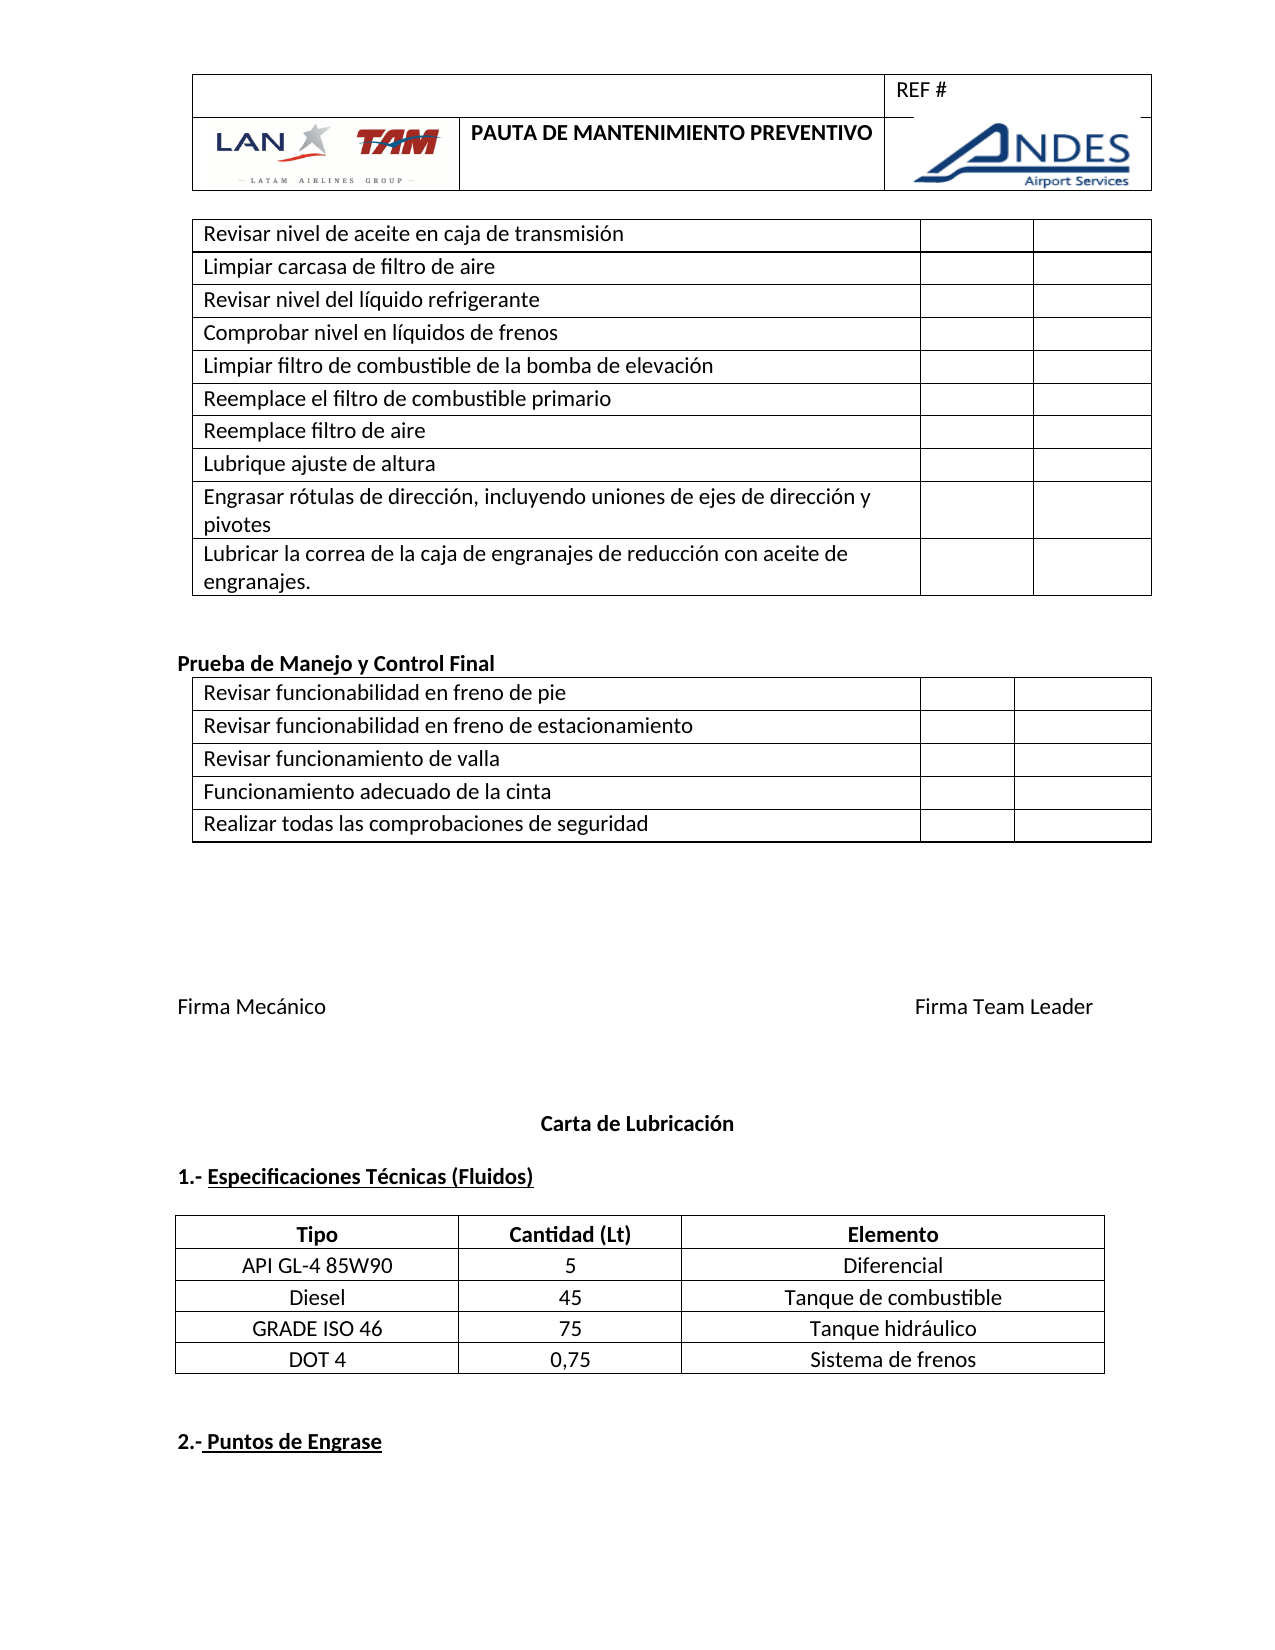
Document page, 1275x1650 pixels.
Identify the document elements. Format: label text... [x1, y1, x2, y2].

table_cell [921, 711, 1014, 743]
text 1.- Especificaciones Técnicas (Fluidos) [177, 1162, 1098, 1190]
table_cell Revisar nivel del líquido refrigerante [193, 285, 920, 317]
table_cell Realizar todas las comprobaciones de seguridad [193, 810, 920, 841]
table_cell Engrasar rótulas de dirección, incluyendo uniones de ejes de dirección y pivotes [193, 482, 920, 538]
table_cell Reemplace el filtro de combustible primario [193, 384, 920, 415]
table_cell [1034, 384, 1151, 415]
table_cell API GL-4 85W90 [176, 1249, 458, 1279]
table_header Tipo [176, 1216, 458, 1248]
table_cell [921, 220, 1033, 251]
table_cell Lubricar la correa de la caja de engranajes de reducción con aceite de engranajes. [193, 539, 920, 595]
table_cell Revisar funcionabilidad en freno de estacionamiento [193, 711, 920, 743]
text Firma Mecánico Firma Team Leader [177, 992, 1098, 1052]
table_cell Revisar nivel de aceite en caja de transmisión [193, 220, 920, 251]
table_cell 5 [459, 1249, 681, 1279]
table_cell [1034, 318, 1151, 350]
table_cell Reemplace filtro de aire [193, 416, 920, 448]
table_cell Diferencial [682, 1249, 1104, 1279]
picture [204, 191, 454, 195]
table_header Elemento [682, 1216, 1104, 1248]
table_cell [921, 416, 1033, 448]
table_cell DOT 4 [176, 1343, 458, 1373]
table_cell [1015, 711, 1151, 743]
table_cell 0,75 [459, 1343, 681, 1373]
picture [204, 118, 454, 190]
table_cell Comprobar nivel en líquidos de frenos [193, 318, 920, 350]
table_cell Limpiar carcasa de filtro de aire [193, 253, 920, 284]
table_cell [1015, 744, 1151, 776]
table_cell [1015, 810, 1151, 841]
table_cell [921, 777, 1014, 808]
table_cell [1034, 220, 1151, 251]
table_cell Lubrique ajuste de altura [193, 449, 920, 481]
table_cell [921, 539, 1033, 595]
table_cell [921, 482, 1033, 538]
text 2.- Puntos de Engrase [177, 1427, 1098, 1455]
table_cell [1034, 539, 1151, 595]
table_cell [921, 253, 1033, 284]
picture [913, 117, 1141, 190]
table_cell Funcionamiento adecuado de la cinta [193, 777, 920, 808]
table_header [1015, 678, 1151, 710]
table_cell [921, 744, 1014, 776]
text Carta de Lubricación [177, 1109, 1098, 1137]
table_cell Tanque hidráulico [682, 1312, 1104, 1342]
table_cell [1034, 416, 1151, 448]
table_cell [921, 285, 1033, 317]
table_cell GRADE ISO 46 [176, 1312, 458, 1342]
table_cell [921, 351, 1033, 383]
table_cell Tanque de combustible [682, 1281, 1104, 1311]
table_cell [1015, 777, 1151, 808]
table_cell [1034, 449, 1151, 481]
table_cell [921, 810, 1014, 841]
table_cell [1034, 285, 1151, 317]
table_cell Revisar funcionamiento de valla [193, 744, 920, 776]
text Prueba de Manejo y Control Final [177, 649, 1098, 677]
table_header Revisar funcionabilidad en freno de pie [193, 678, 920, 710]
table_cell [921, 449, 1033, 481]
table_header Cantidad (Lt) [459, 1216, 681, 1248]
table_cell Diesel [176, 1281, 458, 1311]
table_cell 75 [459, 1312, 681, 1342]
table_cell [921, 318, 1033, 350]
table_cell [1034, 351, 1151, 383]
table_cell [1034, 253, 1151, 284]
table_cell Sistema de frenos [682, 1343, 1104, 1373]
table_header [921, 678, 1014, 710]
table_cell Limpiar filtro de combustible de la bomba de elevación [193, 351, 920, 383]
table_cell [1034, 482, 1151, 538]
table_cell 45 [459, 1281, 681, 1311]
table_cell [921, 384, 1033, 415]
